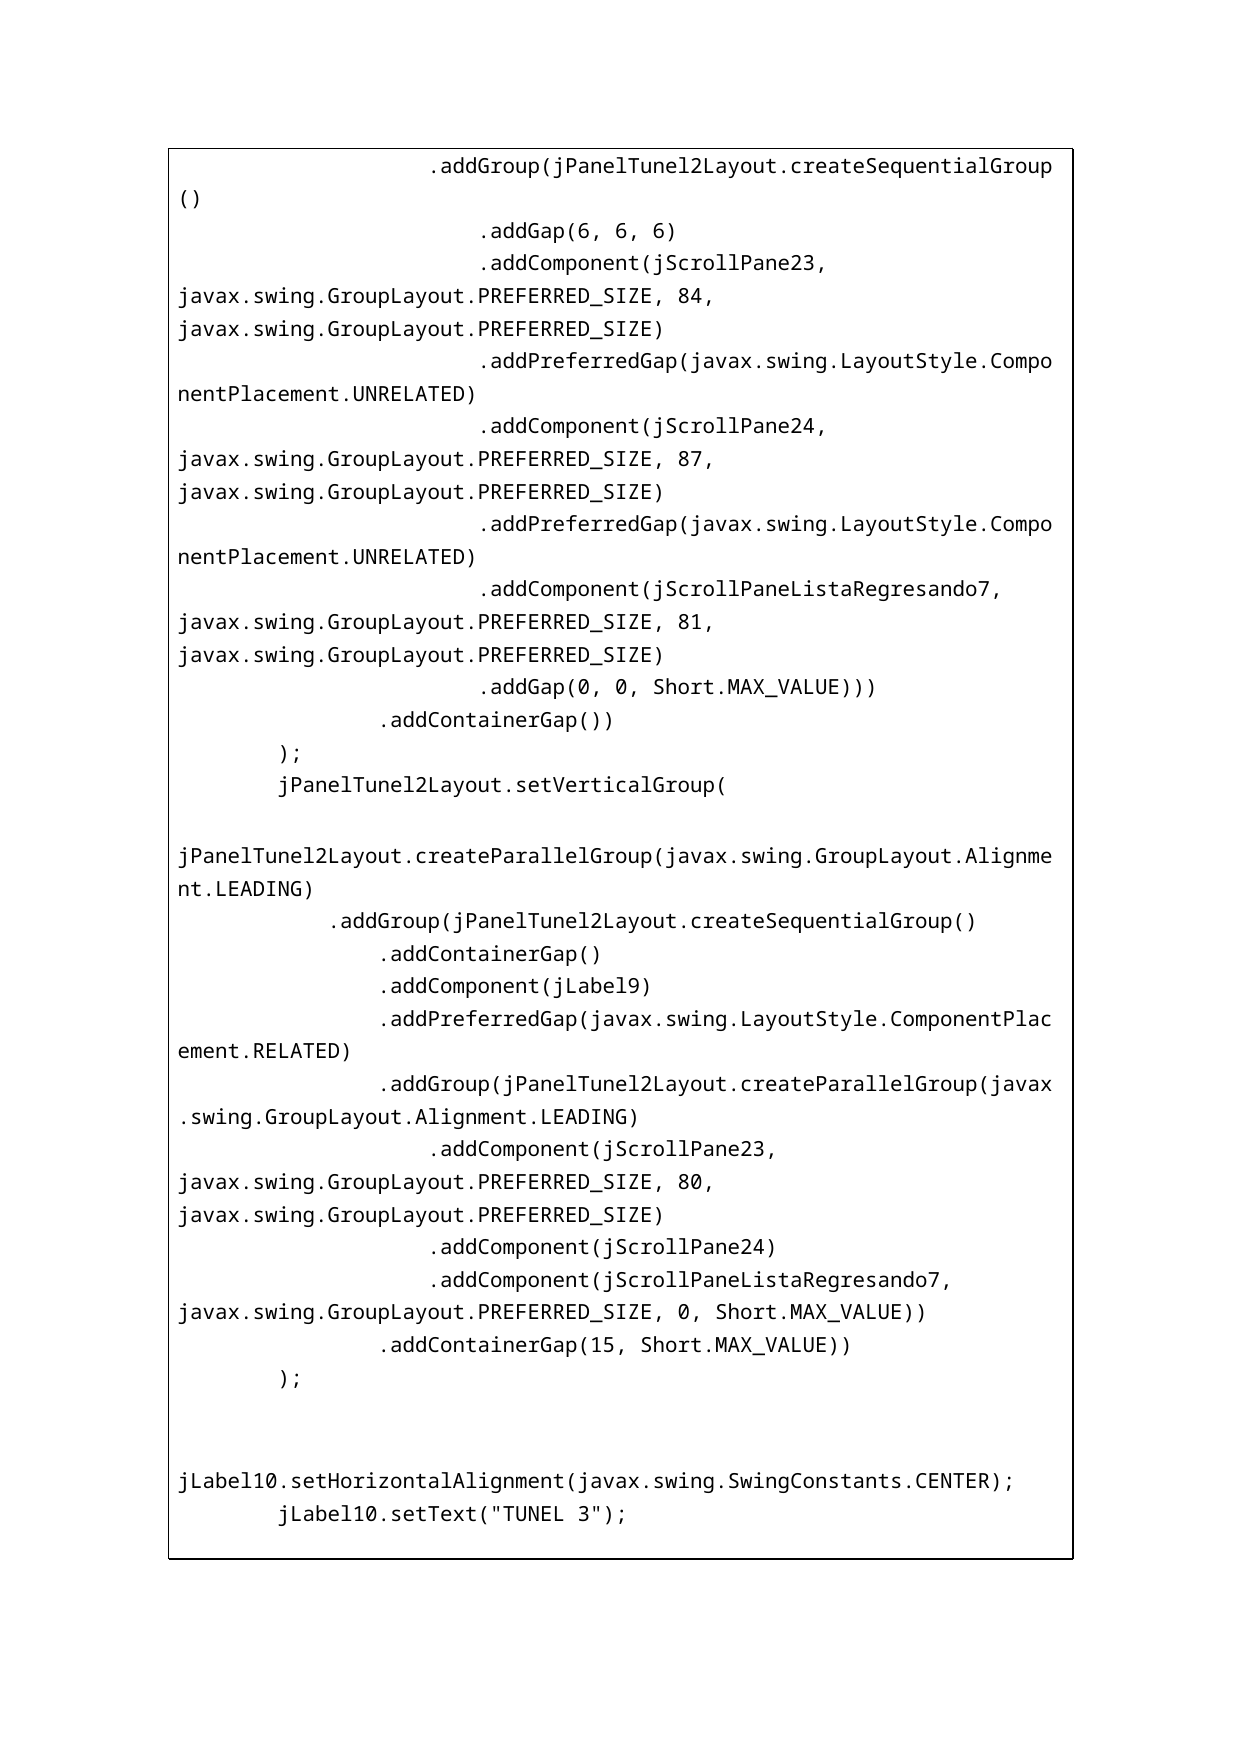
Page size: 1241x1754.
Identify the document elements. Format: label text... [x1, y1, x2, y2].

text .addPreferredGap(javax.swing.LayoutStyle.ComponentPlacement.UNRELATED) [169, 506, 1072, 570]
text .addGroup(jPanelTunel2Layout.createSequentialGroup() [169, 903, 1072, 935]
text .addGroup(jPanelTunel2Layout.createParallelGroup(javax.swing.GroupLayout.Alignment.LEADING) [169, 1066, 1072, 1130]
text .addGap(0, 0, Short.MAX_VALUE))) [169, 669, 1072, 701]
text jLabel10.setText("TUNEL 3"); [169, 1496, 1072, 1527]
text jPanelTunel2Layout.createParallelGroup(javax.swing.GroupLayout.Alignment.LEADING) [169, 800, 1072, 902]
text .addComponent(jScrollPane23, javax.swing.GroupLayout.PREFERRED_SIZE, 80, javax.swing.GroupLayout.PREFERRED_SIZE) [169, 1131, 1072, 1228]
text .addContainerGap(15, Short.MAX_VALUE)) [169, 1327, 1072, 1358]
text .addComponent(jScrollPane24) [169, 1229, 1072, 1261]
text .addPreferredGap(javax.swing.LayoutStyle.ComponentPlacement.UNRELATED) [169, 343, 1072, 407]
text jPanelTunel2Layout.setVerticalGroup( [169, 767, 1072, 799]
text jLabel10.setHorizontalAlignment(javax.swing.SwingConstants.CENTER); [169, 1425, 1072, 1494]
text .addPreferredGap(javax.swing.LayoutStyle.ComponentPlacement.RELATED) [169, 1001, 1072, 1065]
text .addComponent(jScrollPane23, javax.swing.GroupLayout.PREFERRED_SIZE, 84, javax.swing.GroupLayout.PREFERRED_SIZE) [169, 245, 1072, 342]
text .addComponent(jScrollPaneListaRegresando7, javax.swing.GroupLayout.PREFERRED_SIZE, 81, javax.swing.GroupLayout.PREFERRED_SIZE) [169, 571, 1072, 668]
text .addComponent(jScrollPaneListaRegresando7, javax.swing.GroupLayout.PREFERRED_SIZE, 0, Short.MAX_VALUE)) [169, 1262, 1072, 1326]
text .addComponent(jLabel9) [169, 968, 1072, 1000]
text .addContainerGap()) [169, 702, 1072, 733]
text .addGap(6, 6, 6) [169, 213, 1072, 244]
text ); [169, 734, 1072, 766]
text .addContainerGap() [169, 936, 1072, 967]
text .addGroup(jPanelTunel2Layout.createSequentialGroup() [169, 149, 1072, 212]
text ); [169, 1359, 1072, 1391]
text .addComponent(jScrollPane24, javax.swing.GroupLayout.PREFERRED_SIZE, 87, javax.swing.GroupLayout.PREFERRED_SIZE) [169, 408, 1072, 505]
